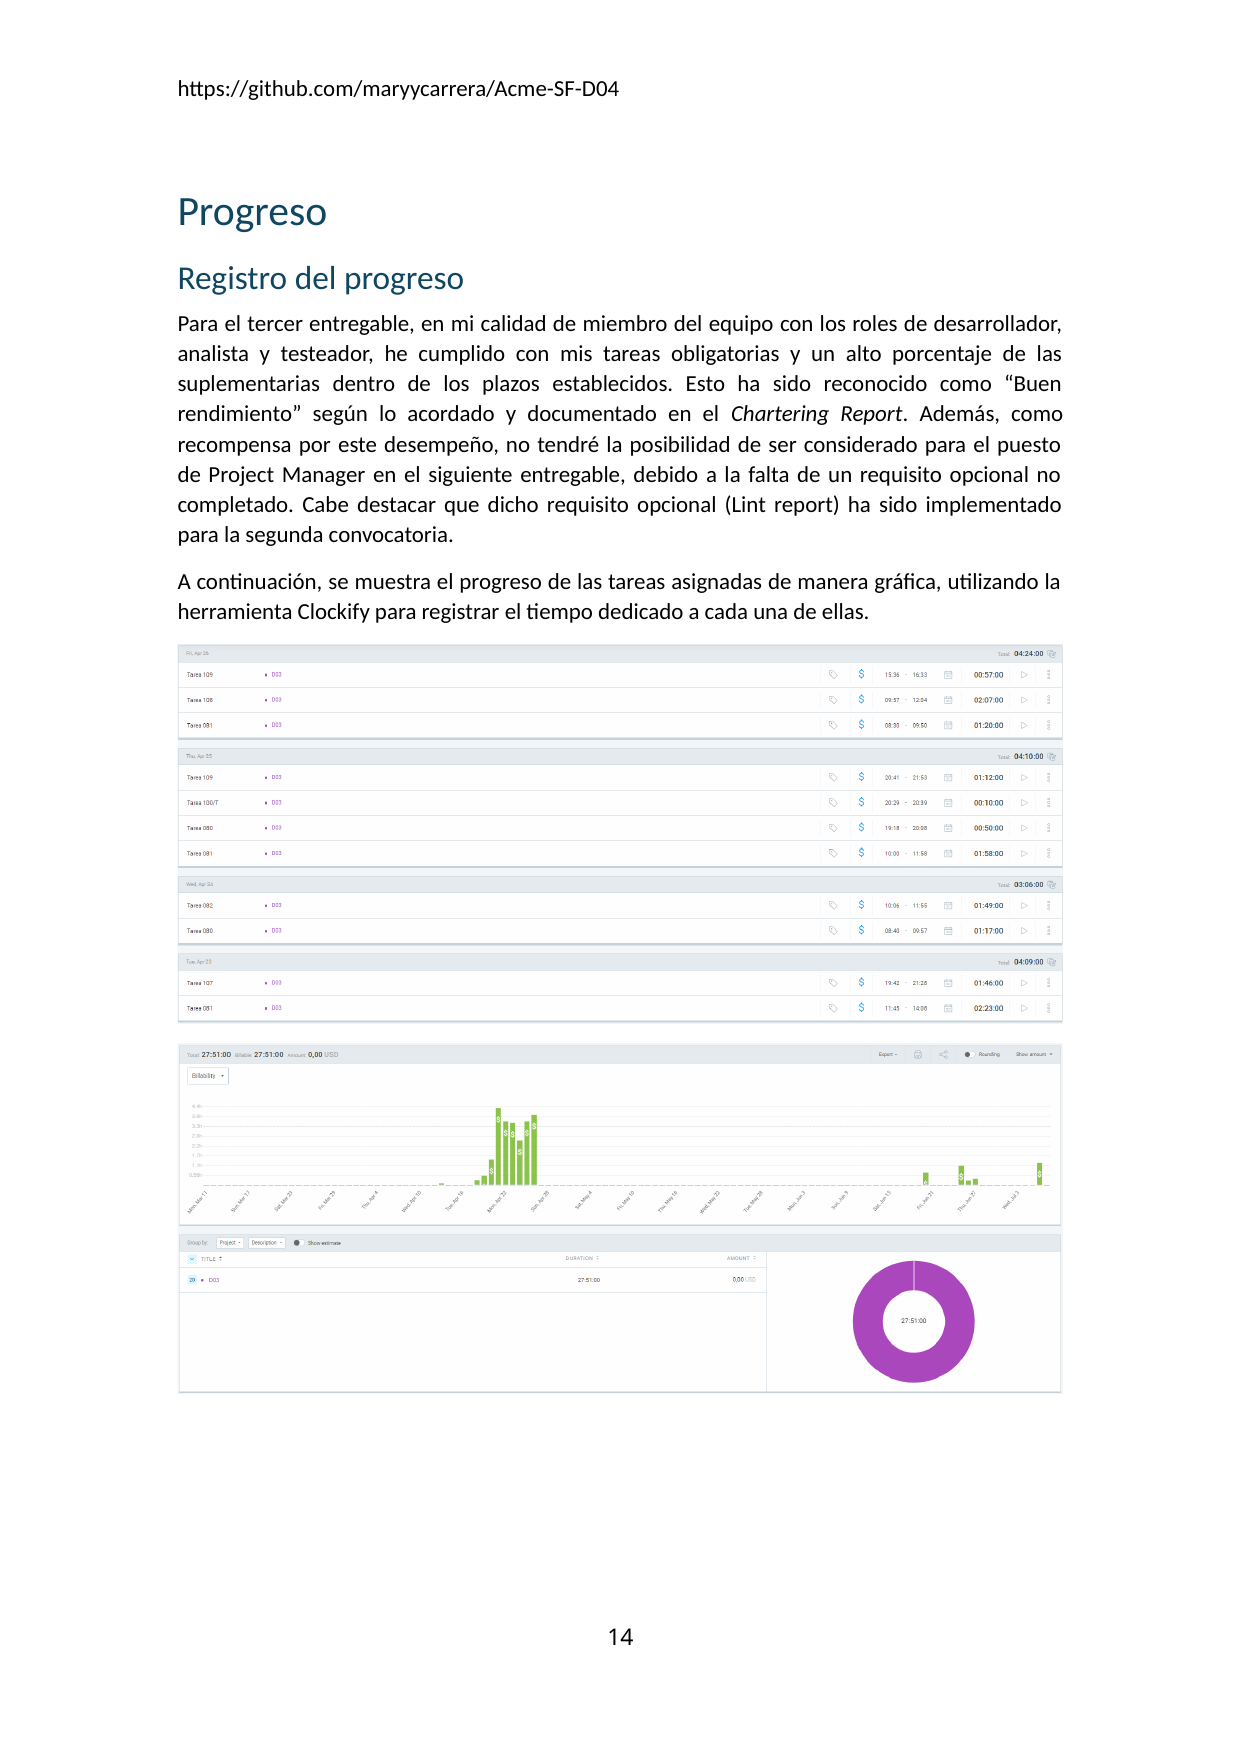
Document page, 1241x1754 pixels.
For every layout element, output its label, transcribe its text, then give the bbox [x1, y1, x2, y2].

text A continuación, se muestra el progreso de las tareas asignadas de manera gráfica, utilizando la herramienta Clockify para registrar el tiempo dedicado a cada una de ellas. [177, 567, 1063, 626]
text Para el tercer entregable, en mi calidad de miembro del equipo con los roles de desarrollador, analista y testeador, he cumplido con mis tareas obligatorias y un alto porcentaje de las suplementarias dentro de los plazos establecidos. Esto ha sido reconocido como “Buen rendimiento” según lo acordado y documentado en el Chartering Report. Además, como recompensa por este desempeño, no tendré la posibilidad de ser considerado para el puesto de Project Manager en el siguiente entregable, debido a la falta de un requisito opcional no completado. Cabe destacar que dicho requisito opcional (Lint report) ha sido implementado para la segunda convocatoria. [177, 309, 1063, 548]
picture [177, 644, 1063, 1024]
subtitle Progreso [177, 185, 1063, 236]
picture [177, 1043, 1063, 1394]
subtitle Registro del progreso [177, 257, 1063, 297]
